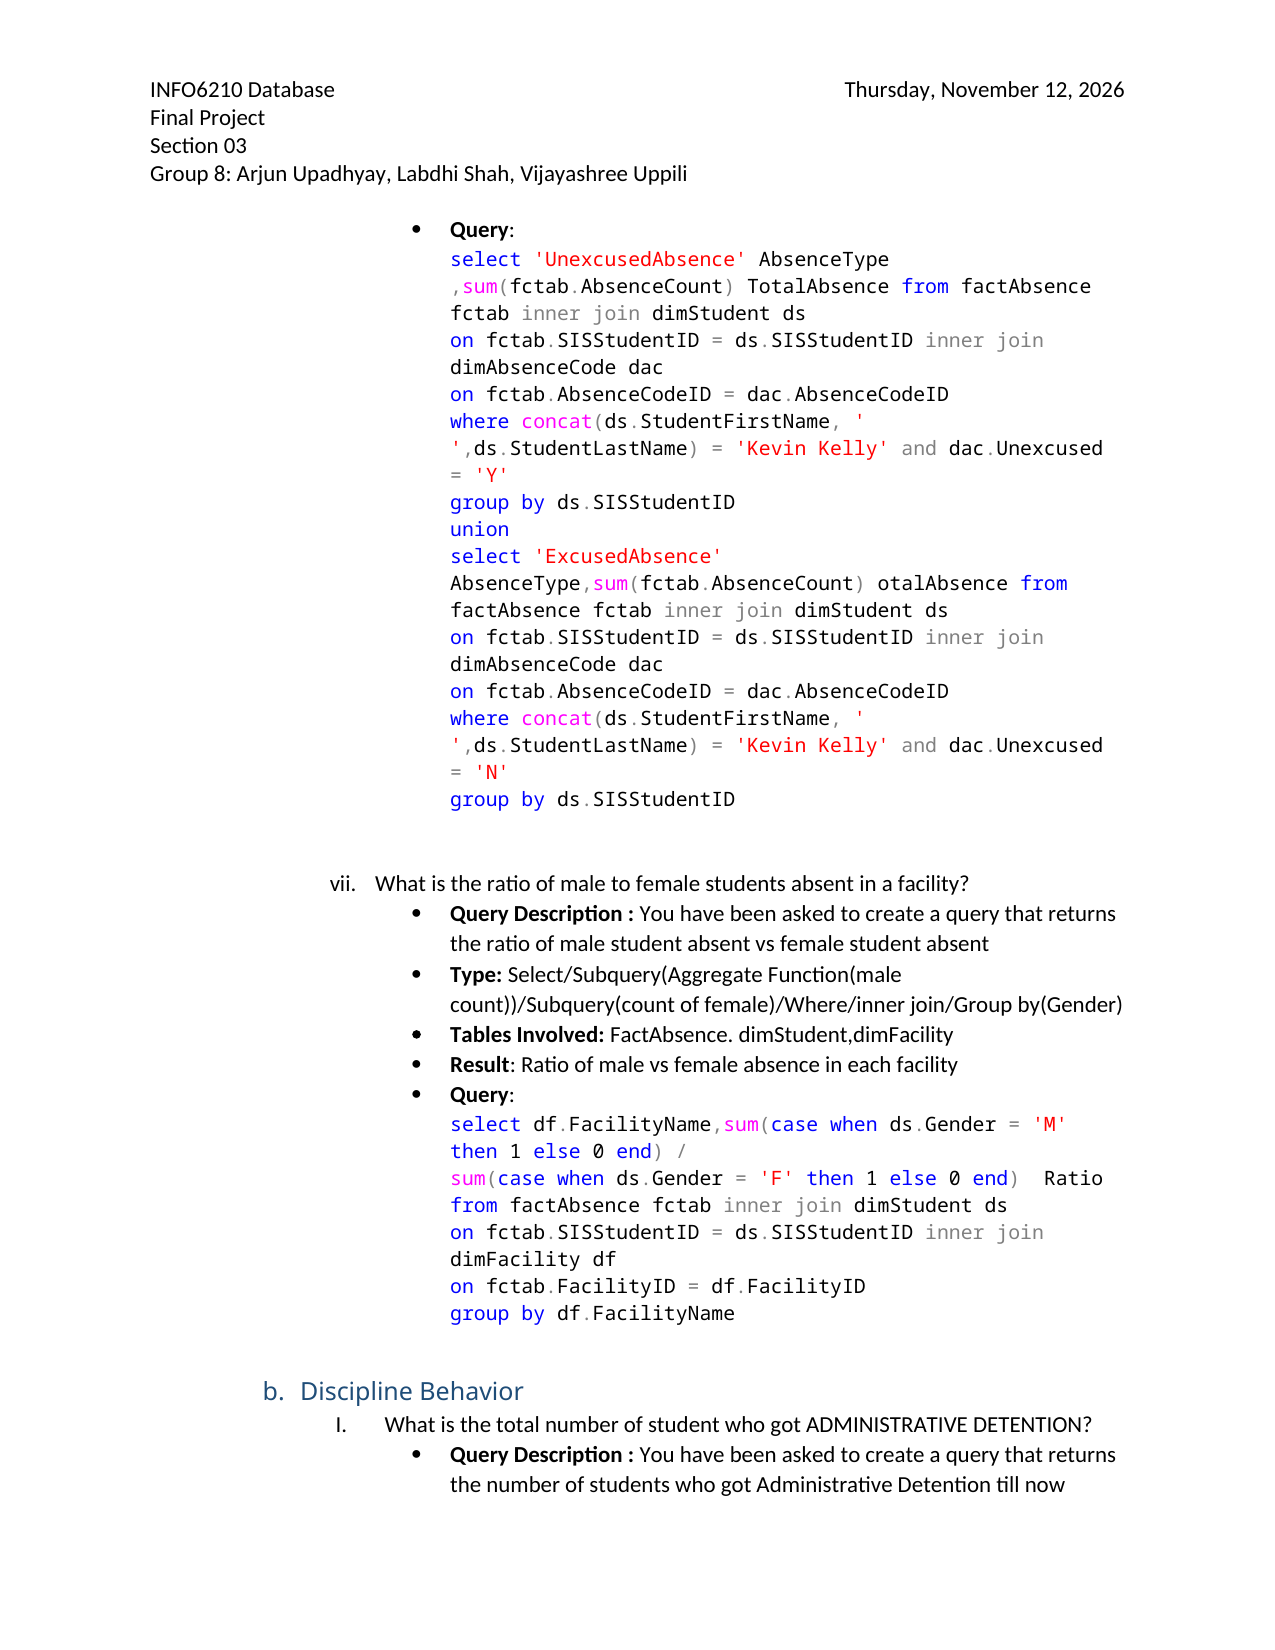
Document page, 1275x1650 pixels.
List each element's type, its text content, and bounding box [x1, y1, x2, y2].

list on fctab.SISStudentID = ds.SISStudentID inner join dimAbsenceCode dac [450, 326, 1125, 380]
list union [450, 515, 1125, 542]
list Query: [412, 215, 1125, 243]
list select 'UnexcusedAbsence' AbsenceType ,sum(fctab.AbsenceCount) TotalAbsence from factAbsence fctab inner join dimStudent ds [450, 245, 1125, 326]
list on fctab.AbsenceCodeID = dac.AbsenceCodeID [450, 677, 1125, 704]
list on fctab.SISStudentID = ds.SISStudentID inner join dimFacility df [450, 1219, 1125, 1273]
list What is the total number of student who got ADMINISTRATIVE DETENTION? [347, 1410, 1125, 1438]
list where concat(ds.StudentFirstName, ' ',ds.StudentLastName) = 'Kevin Kelly' and dac.Unexcused = 'Y' [450, 407, 1125, 488]
list group by ds.SISStudentID [450, 785, 1125, 812]
list Query Description : You have been asked to create a query that returns the ratio of male student absent vs female student absent [412, 899, 1125, 957]
list select 'ExcusedAbsence' AbsenceType,sum(fctab.AbsenceCount) otalAbsence from factAbsence fctab inner join dimStudent ds [450, 542, 1125, 623]
list select df.FacilityName,sum(case when ds.Gender = 'M' then 1 else 0 end) / [450, 1111, 1125, 1165]
list group by ds.SISStudentID [450, 488, 1125, 515]
list on fctab.FacilityID = df.FacilityID [450, 1273, 1125, 1299]
list on fctab.SISStudentID = ds.SISStudentID inner join dimAbsenceCode dac [450, 623, 1125, 677]
subtitle Discipline Behavior [262, 1373, 1125, 1407]
list Query Description : You have been asked to create a query that returns the number of students who got Administrative Detention till now [412, 1440, 1125, 1499]
list Result: Ratio of male vs female absence in each facility [412, 1050, 1125, 1078]
list Tables Involved: FactAbsence. dimStudent,dimFacility [412, 1020, 1125, 1048]
list sum(case when ds.Gender = 'F' then 1 else 0 end) Ratio from factAbsence fctab inner join dimStudent ds [450, 1165, 1125, 1219]
list on fctab.AbsenceCodeID = dac.AbsenceCodeID [450, 380, 1125, 407]
list Type: Select/Subquery(Aggregate Function(male count))/Subquery(count of female)/Where/inner join/Group by(Gender) [412, 960, 1125, 1018]
list where concat(ds.StudentFirstName, ' ',ds.StudentLastName) = 'Kevin Kelly' and dac.Unexcused = 'N' [450, 704, 1125, 785]
list group by df.FacilityName [450, 1299, 1125, 1327]
list What is the ratio of male to female students absent in a facility? [356, 869, 1125, 897]
list Query: [412, 1081, 1125, 1108]
